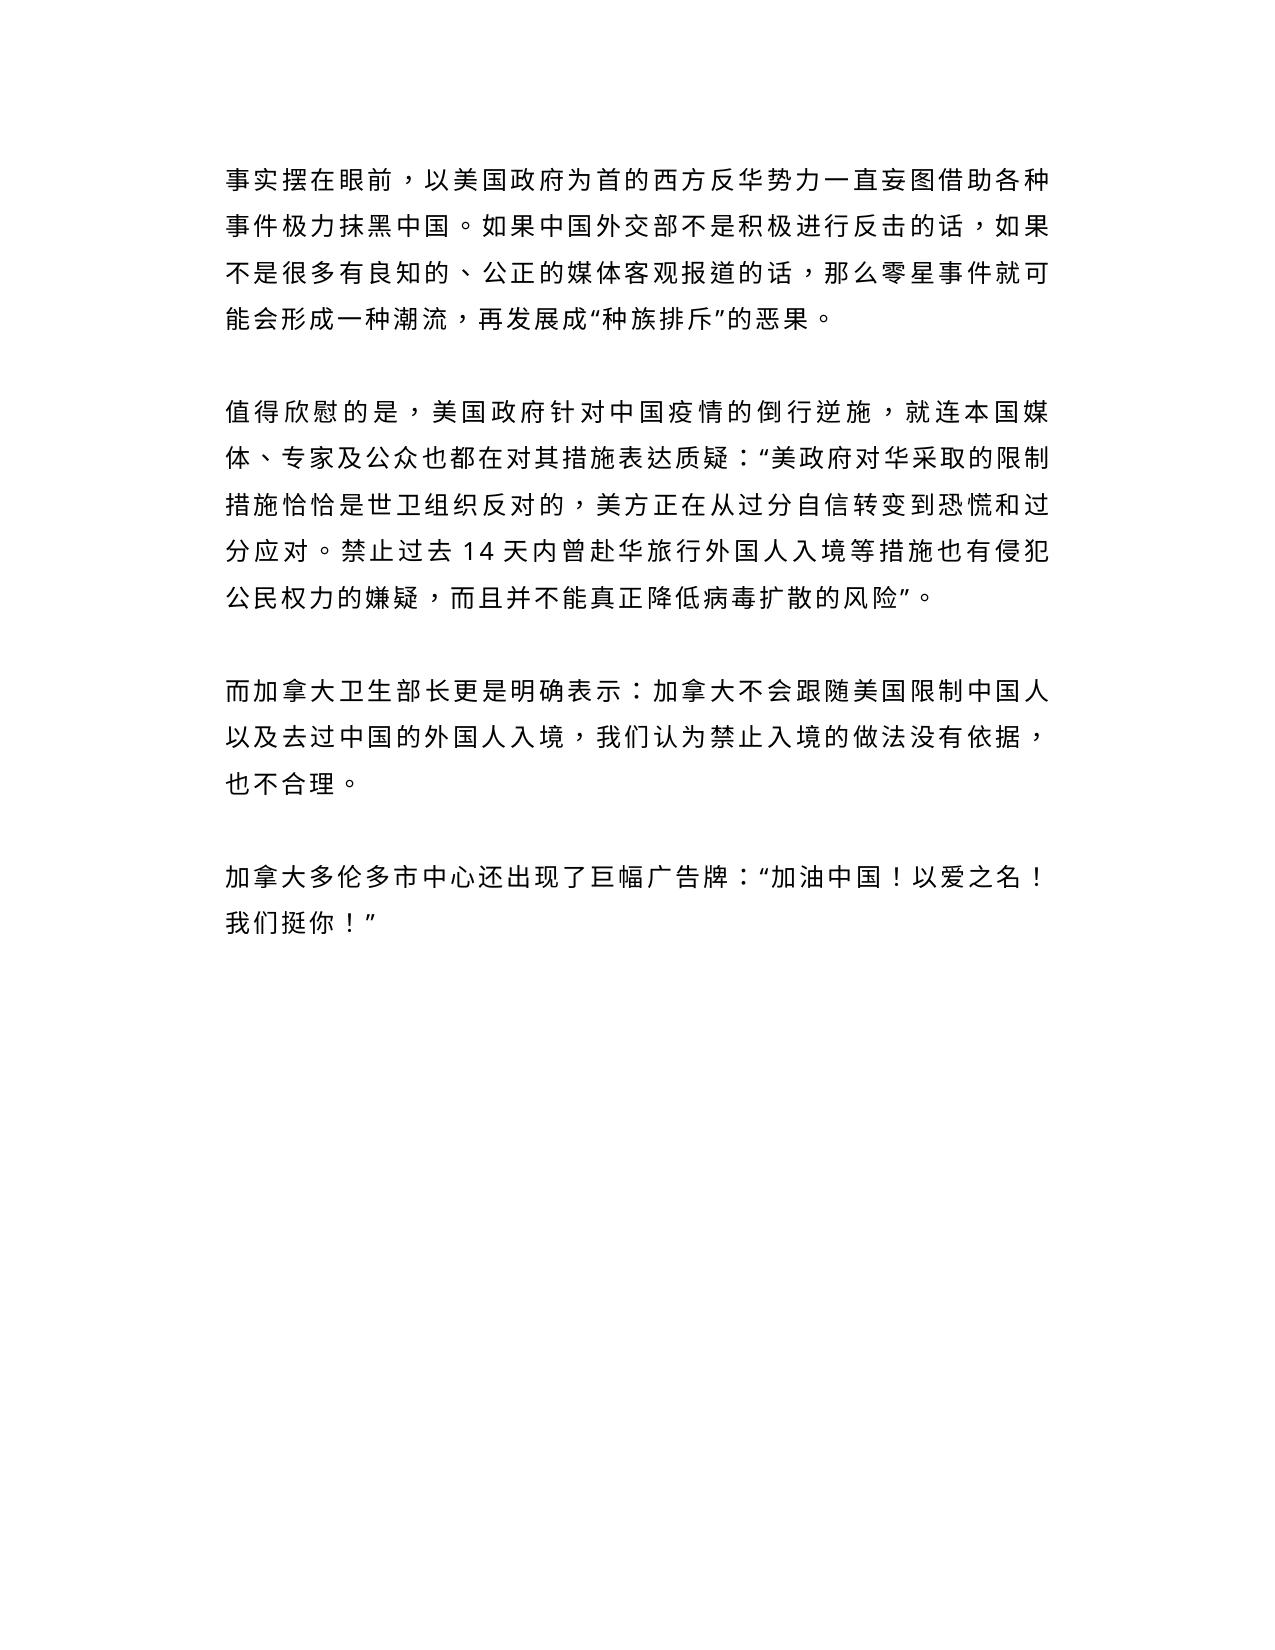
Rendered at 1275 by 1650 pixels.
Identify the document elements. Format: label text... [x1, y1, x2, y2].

text 加拿大多伦多市中心还出现了巨幅广告牌：“加油中国！以爱之名！我们挺你！” [225, 847, 1050, 940]
text 事实摆在眼前，以美国政府为首的西方反华势力一直妄图借助各种事件极力抹黑中国。如果中国外交部不是积极进行反击的话，如果不是很多有良知的、公正的媒体客观报道的话，那么零星事件就可能会形成一种潮流，再发展成“种族排斥”的恶果。 [225, 150, 1050, 336]
text 而加拿大卫生部长更是明确表示：加拿大不会跟随美国限制中国人以及去过中国的外国人入境，我们认为禁止入境的做法没有依据，也不合理。 [225, 661, 1050, 800]
text 值得欣慰的是，美国政府针对中国疫情的倒行逆施，就连本国媒体、专家及公众也都在对其措施表达质疑：“美政府对华采取的限制措施恰恰是世卫组织反对的，美方正在从过分自信转变到恐慌和过分应对。禁止过去14天内曾赴华旅行外国人入境等措施也有侵犯公民权力的嫌疑，而且并不能真正降低病毒扩散的风险”。 [225, 382, 1050, 614]
